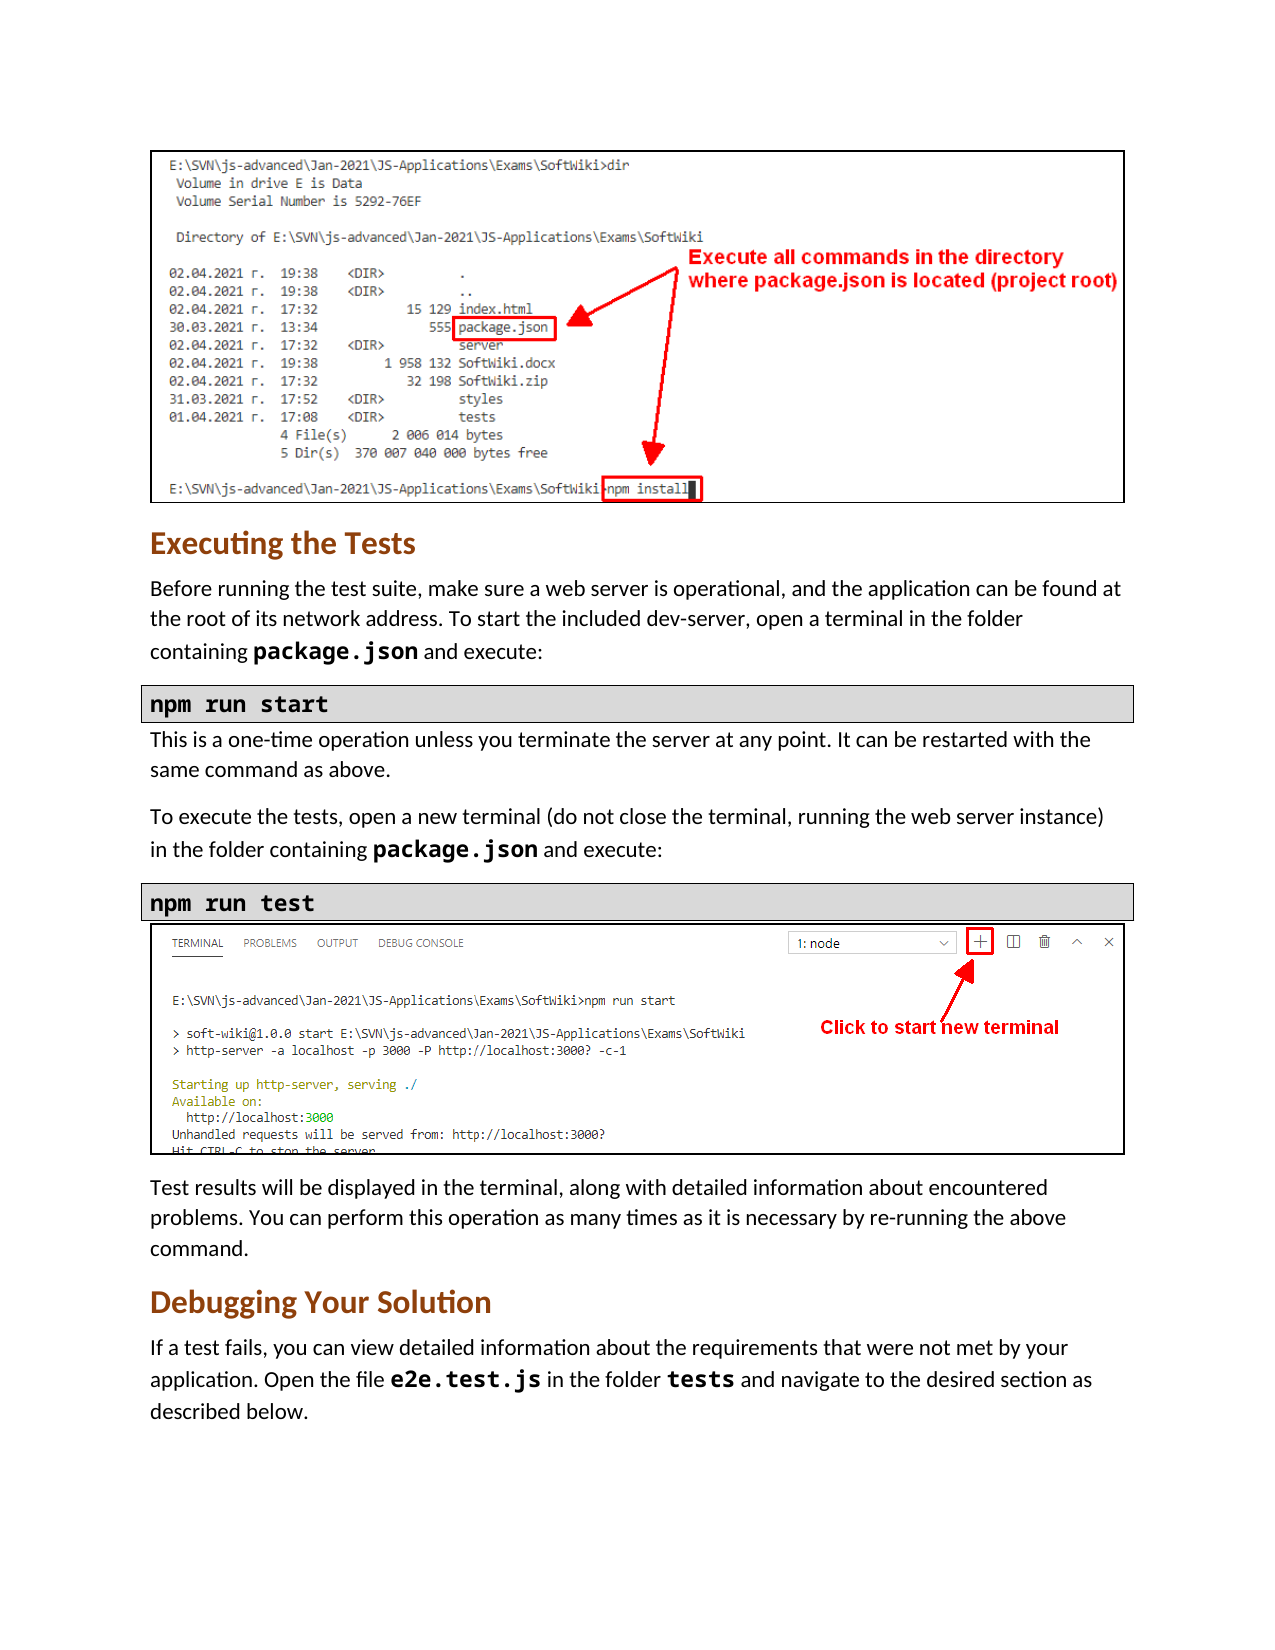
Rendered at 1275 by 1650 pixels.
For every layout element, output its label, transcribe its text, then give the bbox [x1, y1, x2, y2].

text If a test fails, you can view detailed information about the requirements that were not met by your application. Open the file e2e.test.js in the folder tests and navigate to the desired section as described below. [150, 1333, 1125, 1425]
text npm run start [142, 686, 1133, 722]
text This is a one-time operation unless you terminate the server at any point. It can be restarted with the same command as above. [150, 725, 1125, 783]
text Before running the test suite, make sure a web server is operational, and the application can be found at the root of its network address. To start the included dev-server, open a terminal in the folder containing package.json and execute: [150, 574, 1125, 666]
picture [152, 152, 1123, 502]
subtitle Debugging Your Solution [150, 1281, 1125, 1321]
text Test results will be displayed in the terminal, along with detailed information about encountered problems. You can perform this operation as many times as it is necessary by re-running the above command. [150, 1173, 1125, 1262]
subtitle Executing the Tests [150, 522, 1125, 563]
text npm run test [142, 884, 1133, 920]
text To execute the tests, open a new terminal (do not close the terminal, running the web server instance) in the folder containing package.json and execute: [150, 802, 1125, 864]
picture [152, 925, 1123, 1153]
